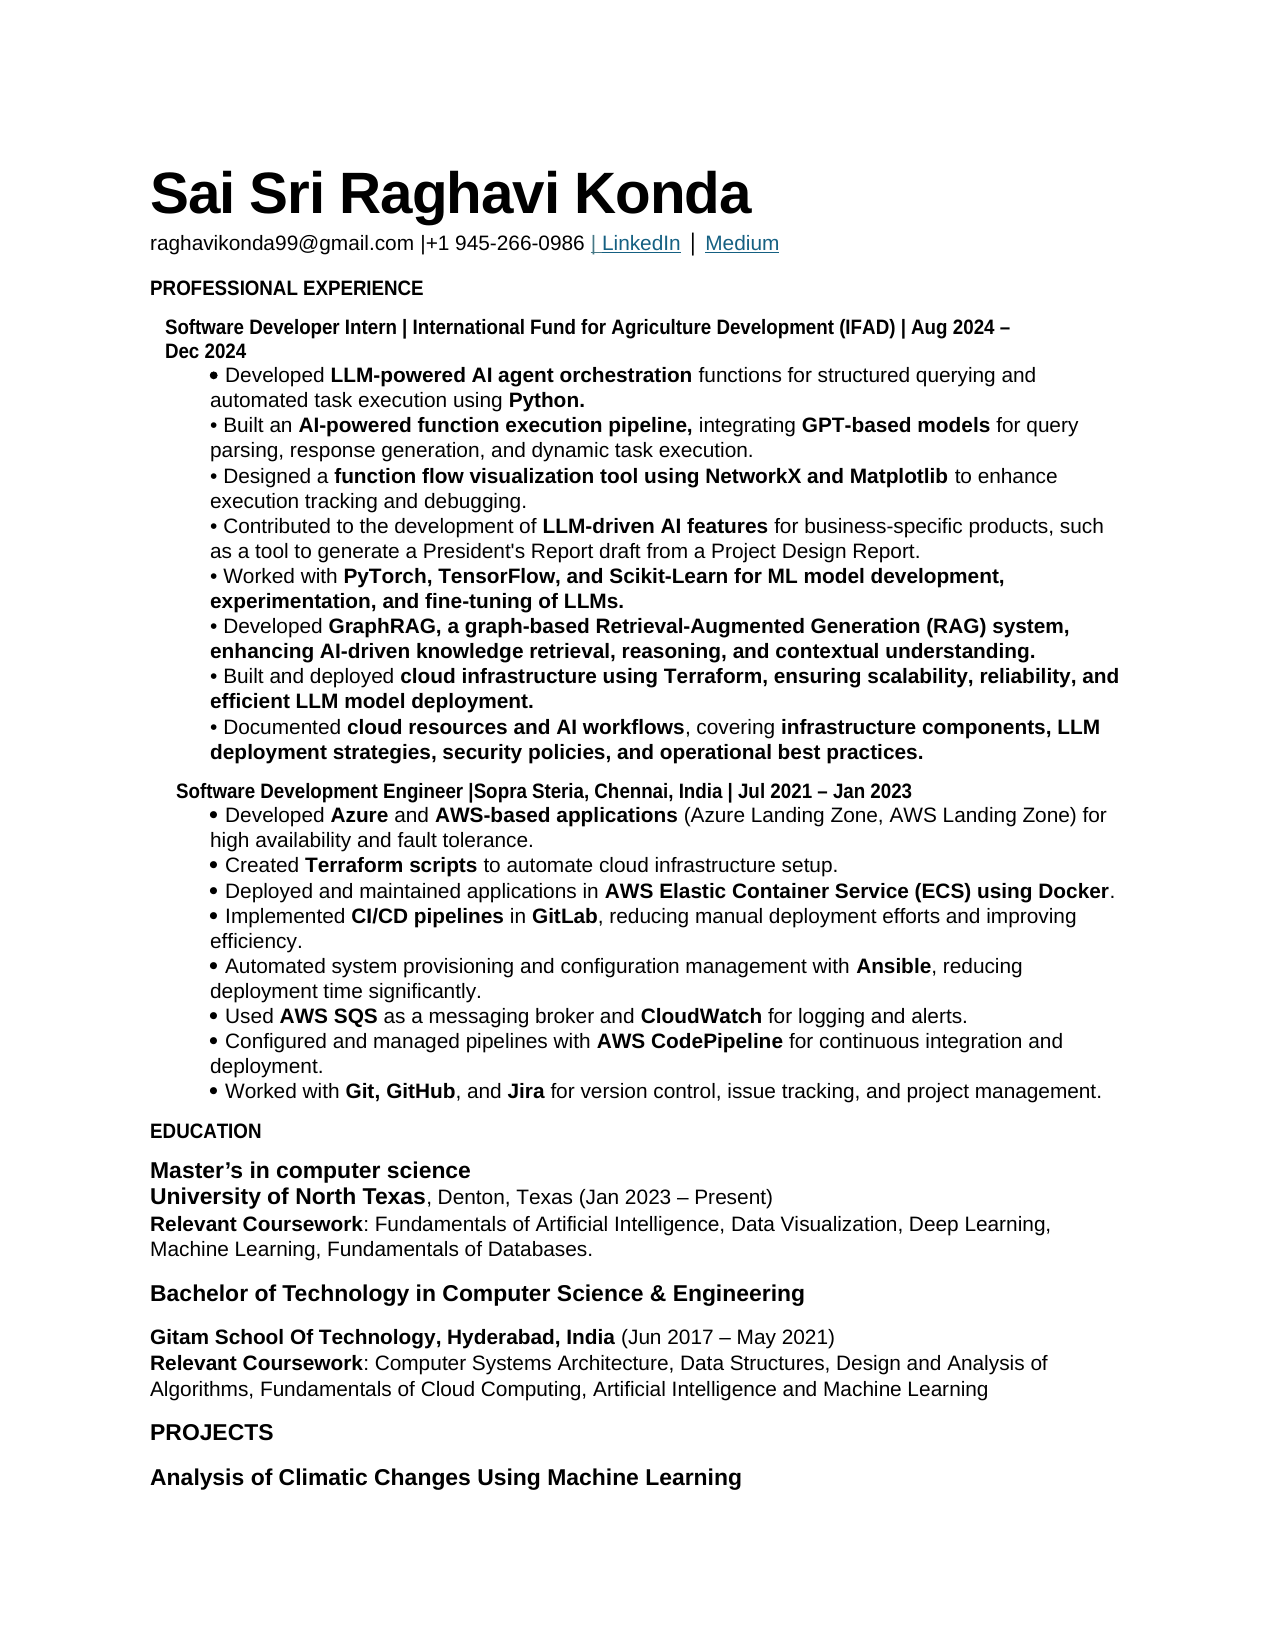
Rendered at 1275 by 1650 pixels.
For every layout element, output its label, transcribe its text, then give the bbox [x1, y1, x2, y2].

subtitle Developed Azure and AWS-based applications (Azure Landing Zone, AWS Landing Zone) for high availability and fault tolerance. [210, 803, 1125, 853]
subtitle Worked with Git, GitHub, and Jira for version control, issue tracking, and project management. [210, 1079, 1125, 1104]
text PROJECTS [150, 1419, 1125, 1445]
subtitle Deployed and maintained applications in AWS Elastic Container Service (ECS) using Docker. [210, 878, 1125, 903]
subtitle Configured and managed pipelines with AWS CodePipeline for continuous integration and deployment. [210, 1029, 1125, 1079]
subtitle EDUCATION [150, 1118, 1027, 1142]
subtitle Created Terraform scripts to automate cloud infrastructure setup. [210, 853, 1125, 878]
text Gitam School Of Technology, Hyderabad, India (Jun 2017 – May 2021) Relevant Coursework: Computer Systems Architecture, Data Structures, Design and Analysis of Algorithms, Fundamentals of Cloud Computing, Artificial Intelligence and Machine Learning [150, 1325, 1125, 1401]
text raghavikonda99@gmail.com |+1 945-266-0986 | LinkedIn | Medium [150, 226, 1125, 257]
text Bachelor of Technology in Computer Science & Engineering [150, 1280, 1125, 1306]
subtitle Master’s in computer science [150, 1157, 1027, 1183]
subtitle Software Developer Intern | International Fund for Agriculture Development (IFAD) | Aug 2024 – Dec 2024 [165, 315, 1027, 363]
subtitle Automated system provisioning and configuration management with Ansible, reducing deployment time significantly. [210, 953, 1125, 1003]
subtitle Developed LLM-powered AI agent orchestration functions for structured querying and automated task execution using Python. • Built an AI-powered function execution pipeline, integrating GPT-based models for query parsing, response generation, and dynamic task execution. • Designed a function flow visualization tool using NetworkX and Matplotlib to enhance execution tracking and debugging. • Contributed to the development of LLM-driven AI features for business-specific products, such as a tool to generate a President's Report draft from a Project Design Report. • Worked with PyTorch, TensorFlow, and Scikit-Learn for ML model development, experimentation, and fine-tuning of LLMs. • Developed GraphRAG, a graph-based Retrieval-Augmented Generation (RAG) system, enhancing AI-driven knowledge retrieval, reasoning, and contextual understanding. • Built and deployed cloud infrastructure using Terraform, ensuring scalability, reliability, and efficient LLM model deployment. • Documented cloud resources and AI workflows, covering infrastructure components, LLM deployment strategies, security policies, and operational best practices. [210, 363, 1125, 764]
subtitle Used AWS SQS as a messaging broker and CloudWatch for logging and alerts. [210, 1003, 1125, 1029]
text University of North Texas, Denton, Texas (Jan 2023 – Present) Relevant Coursework: Fundamentals of Artificial Intelligence, Data Visualization, Deep Learning, Machine Learning, Fundamentals of Databases. [150, 1183, 1125, 1261]
subtitle Implemented CI/CD pipelines in GitLab, reducing manual deployment efforts and improving efficiency. [210, 903, 1125, 953]
subtitle Software Development Engineer |Sopra Steria, Chennai, India | Jul 2021 – Jan 2023 [150, 779, 1027, 803]
subtitle PROFESSIONAL EXPERIENCE [150, 276, 1027, 300]
text Analysis of Climatic Changes Using Machine Learning [150, 1464, 1125, 1491]
title Sai Sri Raghavi Konda [150, 159, 1125, 226]
